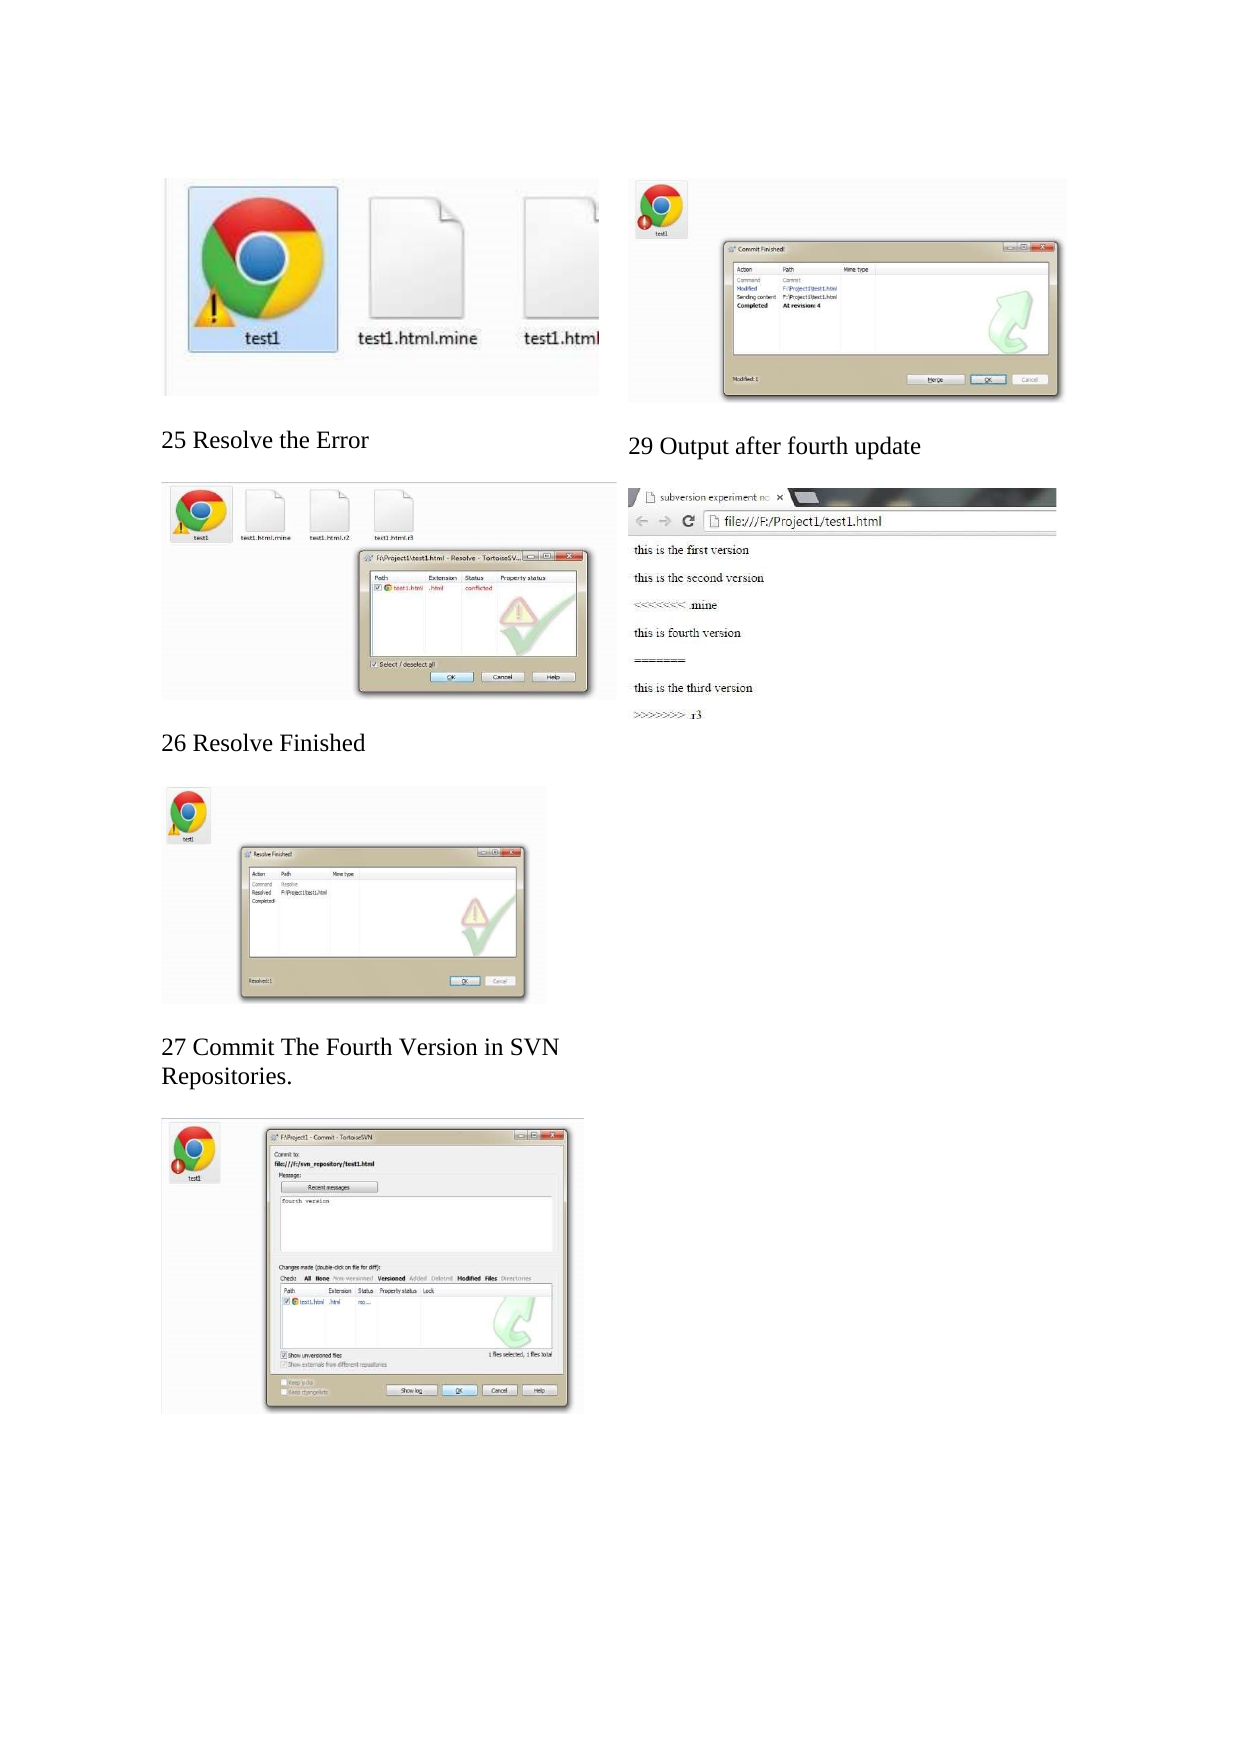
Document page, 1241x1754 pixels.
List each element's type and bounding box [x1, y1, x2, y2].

table_cell [617, 150, 1090, 1528]
picture [628, 488, 1057, 719]
picture [161, 482, 617, 700]
picture [628, 178, 1067, 403]
table_cell [150, 150, 617, 1528]
picture [161, 1118, 584, 1414]
picture [161, 786, 547, 1004]
picture [161, 178, 599, 396]
